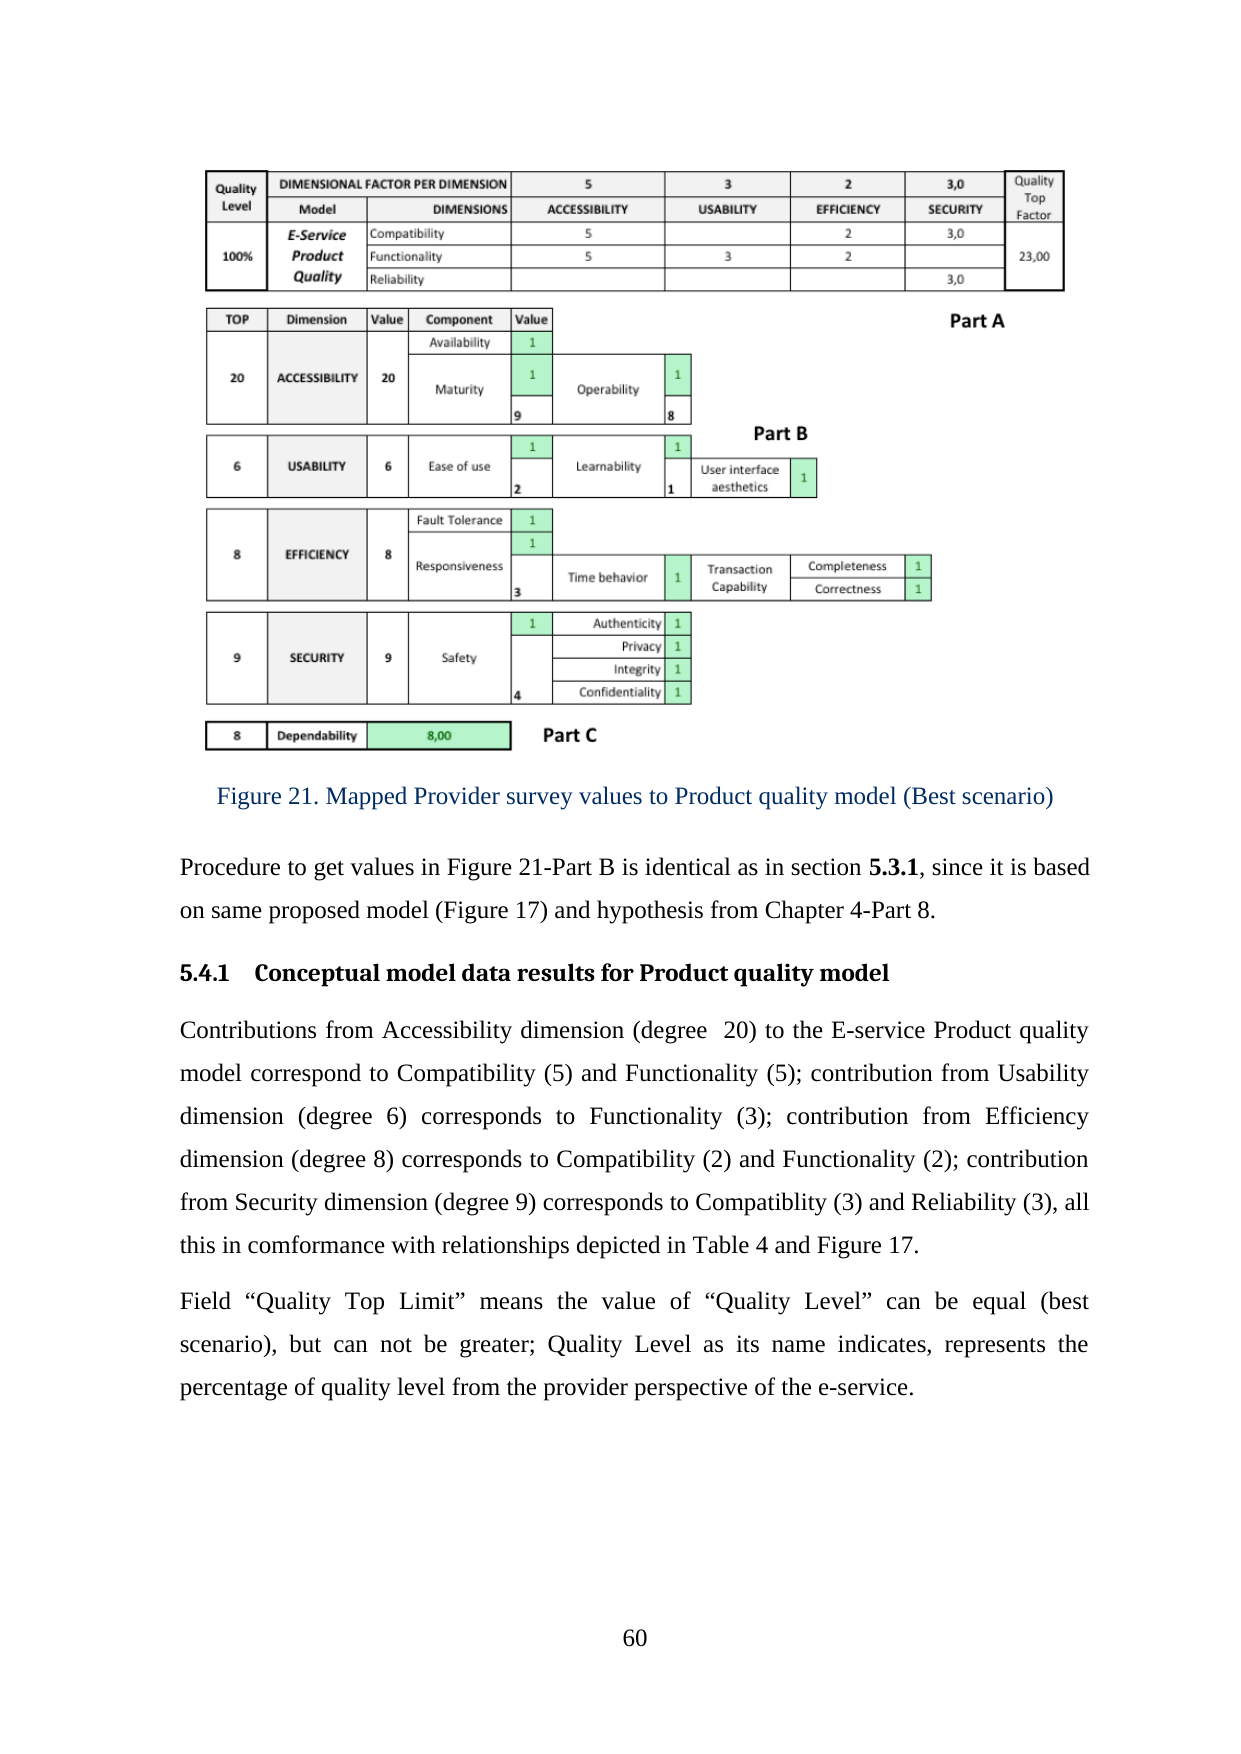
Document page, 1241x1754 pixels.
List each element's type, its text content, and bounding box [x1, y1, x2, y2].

picture [204, 170, 1066, 755]
text Procedure to get values in Figure 21-Part B is identical as in section 5.3.1, since it is based on same proposed model (Figure 17) and hypothesis from Chapter 4-Part 8. [179, 852, 1090, 924]
subtitle Conceptual model data results for Product quality model [179, 959, 1090, 988]
text Contributions from Accessibility dimension (degree 20) to the E-service Product quality model correspond to Compatibility (5) and Functionality (5); contribution from Usability dimension (degree 6) corresponds to Functionality (3); contribution from Efficiency dimension (degree 8) corresponds to Compatibility (2) and Functionality (2); contribution from Security dimension (degree 9) corresponds to Compatiblity (3) and Reliability (3), all this in comformance with relationships depicted in Table 4 and Figure 17. [179, 1015, 1090, 1259]
text Field “Quality Top Limit” means the value of “Quality Level” can be equal (best scenario), but can not be greater; Quality Level as its name indicates, represents the percentage of quality level from the provider perspective of the e-service. [179, 1286, 1090, 1401]
